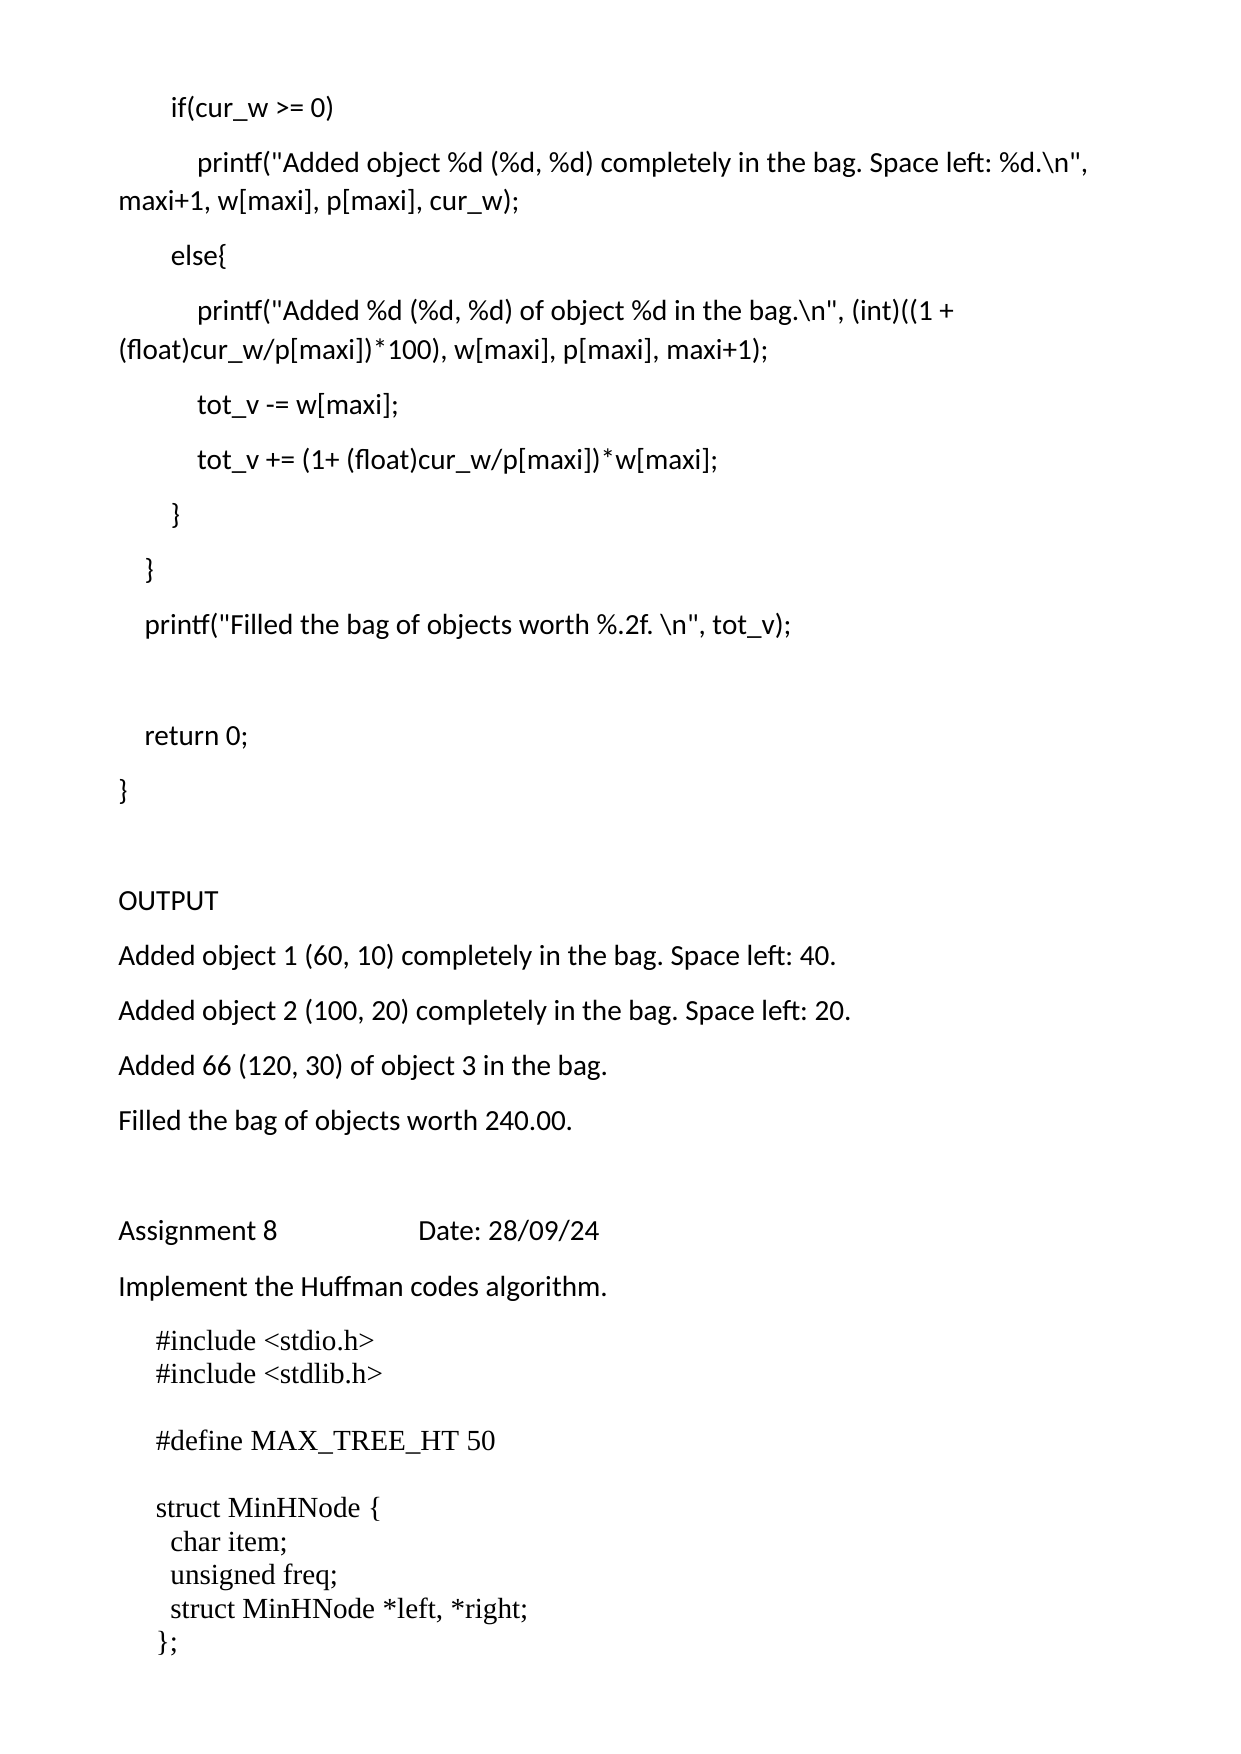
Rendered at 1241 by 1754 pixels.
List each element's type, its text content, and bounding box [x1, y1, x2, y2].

text } [118, 551, 1140, 587]
text unsigned freq; [156, 1557, 1140, 1591]
text Assignment 8 Date: 28/09/24 [118, 1212, 1140, 1248]
text #define MAX_TREE_HT 50 [156, 1423, 1140, 1457]
text printf("Filled the bag of objects worth %.2f. \n", tot_v); [118, 606, 1140, 642]
text #include <stdio.h> [156, 1323, 1140, 1356]
text tot_v -= w[maxi]; [118, 386, 1140, 422]
text tot_v += (1+ (float)cur_w/p[maxi])*w[maxi]; [118, 441, 1140, 477]
text } [118, 772, 1140, 807]
text Implement the Huffman codes algorithm. [118, 1268, 1140, 1303]
text Filled the bag of objects worth 240.00. [118, 1102, 1140, 1138]
text printf("Added object %d (%d, %d) completely in the bag. Space left: %d.\n", maxi+1, w[maxi], p[maxi], cur_w); [118, 144, 1140, 218]
text return 0; [118, 717, 1140, 752]
text struct MinHNode *left, *right; [156, 1591, 1140, 1624]
text char item; [156, 1524, 1140, 1557]
text if(cur_w >= 0) [118, 89, 1140, 124]
text OUTPUT [118, 882, 1140, 917]
text struct MinHNode { [156, 1490, 1140, 1524]
text printf("Added %d (%d, %d) of object %d in the bag.\n", (int)((1 + (float)cur_w/p[maxi])*100), w[maxi], p[maxi], maxi+1); [118, 292, 1140, 366]
text #include <stdlib.h> [156, 1356, 1140, 1390]
text }; [156, 1624, 1140, 1658]
text } [118, 496, 1140, 532]
text Added 66 (120, 30) of object 3 in the bag. [118, 1047, 1140, 1083]
text else{ [118, 237, 1140, 273]
text Added object 1 (60, 10) completely in the bag. Space left: 40. [118, 937, 1140, 973]
text Added object 2 (100, 20) completely in the bag. Space left: 20. [118, 992, 1140, 1028]
